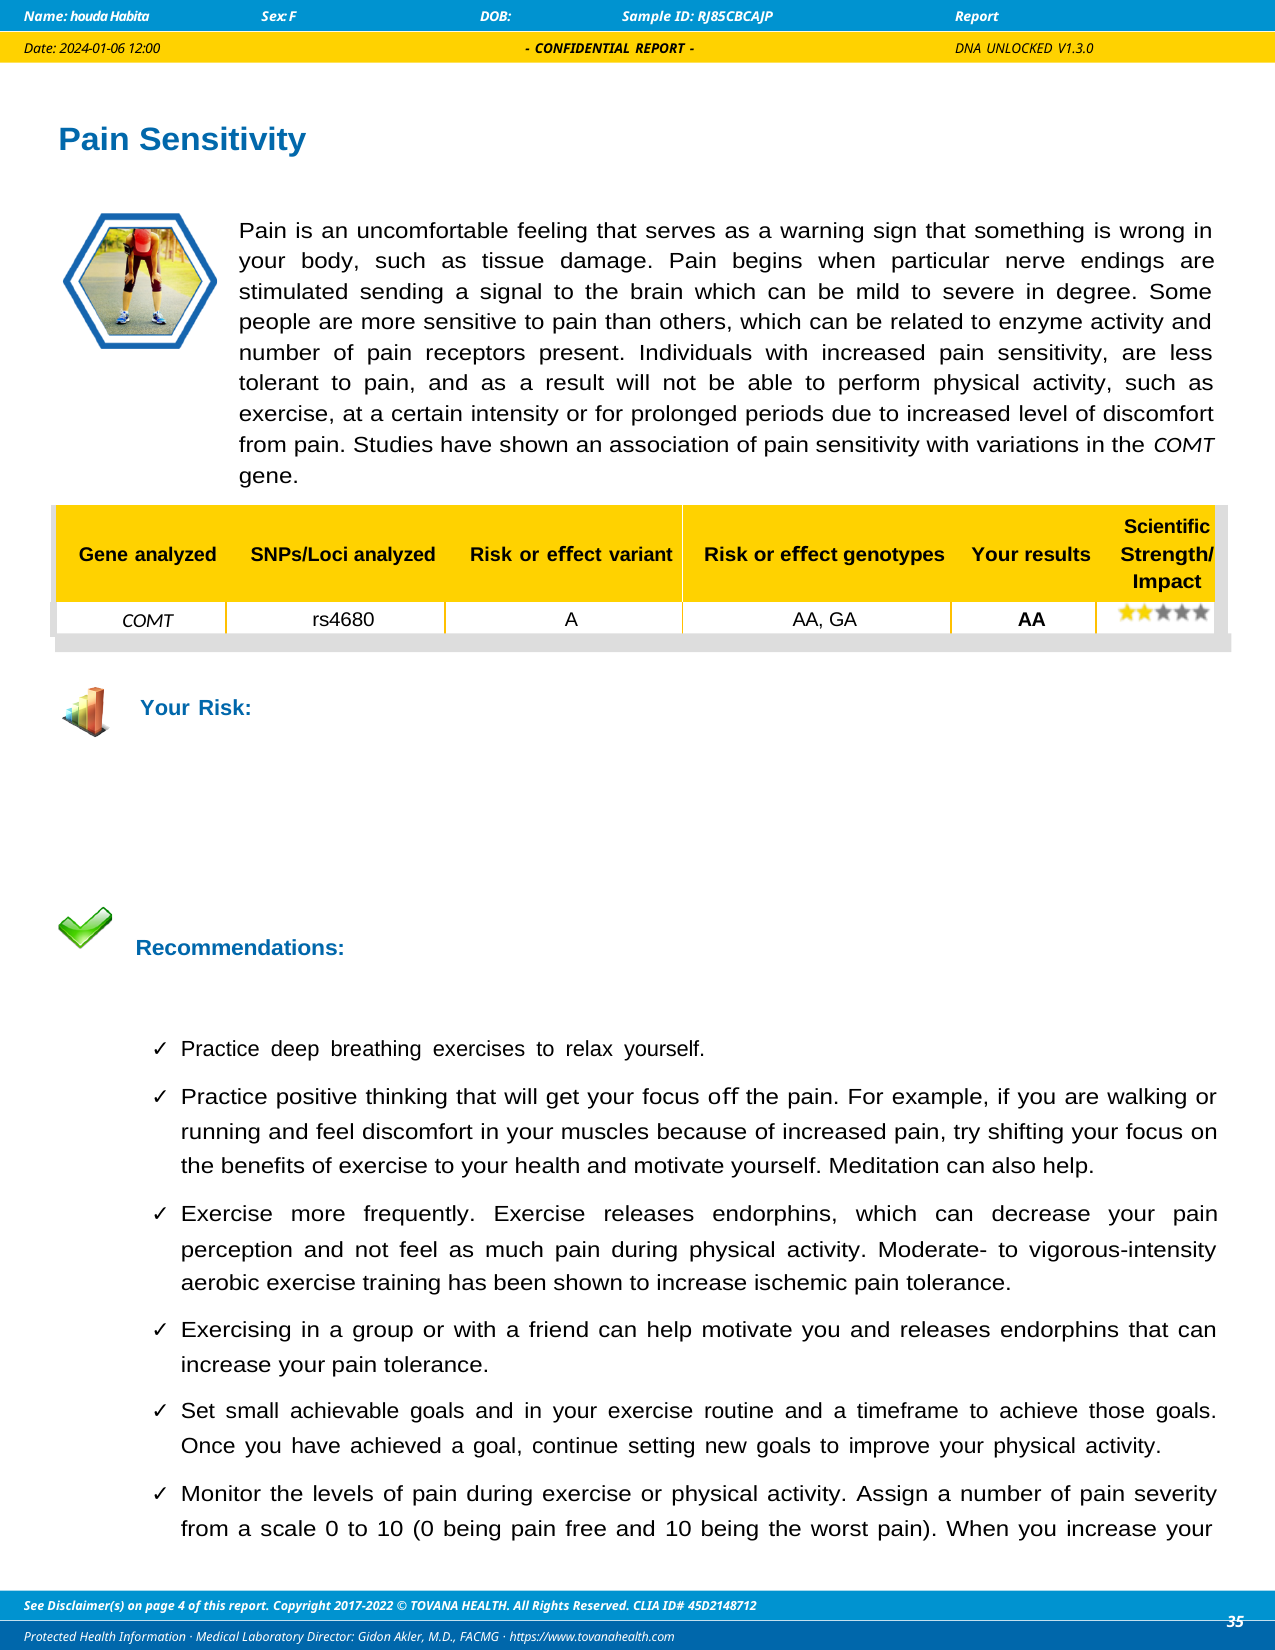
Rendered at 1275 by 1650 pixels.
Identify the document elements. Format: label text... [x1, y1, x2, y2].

list Set small achievable goals and in your exercise routine and a timeframe to achieve those goals. Once you have achieved a goal, continue setting new goals to improve your physical activity. [151, 1395, 1219, 1458]
table_cell A [446, 602, 682, 633]
list Practice deep breathing exercises to relax yourself. [151, 1033, 1275, 1063]
table_cell COMT [57, 602, 225, 633]
list Exercising in a group or with a friend can help motivate you and releases endorphins that can increase your pain tolerance. [151, 1314, 1219, 1377]
table_cell [1097, 602, 1214, 633]
table_header SNPs/Loci analyzed [226, 505, 445, 602]
table_header Risk or eﬀect variant [445, 505, 682, 602]
subtitle Your Risk: [140, 695, 1275, 720]
list Monitor the levels of pain during exercise or physical activity. Assign a number of pain severity from a scale 0 to 10 (0 being pain free and 10 being the worst pain). When you increase your [151, 1478, 1218, 1541]
list Practice positive thinking that will get your focus oﬀ the pain. For example, if you are walking or running and feel discomfort in your muscles because of increased pain, try shifting your focus on the beneﬁts of exercise to your health and motivate yourself. Meditation can also help. [151, 1081, 1219, 1178]
picture [58, 900, 113, 955]
text Pain is an uncomfortable feeling that serves as a warning sign that something is wrong in your body, such as tissue damage. Pain begins when particular nerve endings are stimulated sending a signal to the brain which can be mild to severe in degree. Some people are more sensitive to pain than others, which can be related to enzyme activity and number of pain receptors present. Individuals with increased pain sensitivity, are less tolerant to pain, and as a result will not be able to perform physical activity, such as exercise, at a certain intensity or for prolonged periods due to increased level of discomfort from pain. Studies have shown an association of pain sensitivity with variations in the COMT gene. [239, 218, 1214, 488]
text Recommendations: [58, 901, 1275, 959]
table_cell AA, GA [683, 602, 950, 633]
table_header Scientiﬁc Strength/ Impact [1096, 505, 1215, 602]
table_header Risk or eﬀect genotypes [683, 505, 951, 602]
table_cell rs4680 [227, 602, 444, 633]
picture [62, 213, 218, 349]
picture [58, 684, 113, 739]
table_cell AA [952, 602, 1095, 633]
table_header Your results [951, 505, 1096, 602]
picture [1117, 601, 1211, 627]
list Exercise more frequently. Exercise releases endorphins, which can decrease your pain perception and not feel as much pain during physical activity. Moderate- to vigorous-intensity aerobic exercise training has been shown to increase ischemic pain tolerance. [151, 1198, 1218, 1295]
table_header Gene analyzed [56, 505, 226, 602]
subtitle Pain Sensitivity [58, 120, 1275, 157]
